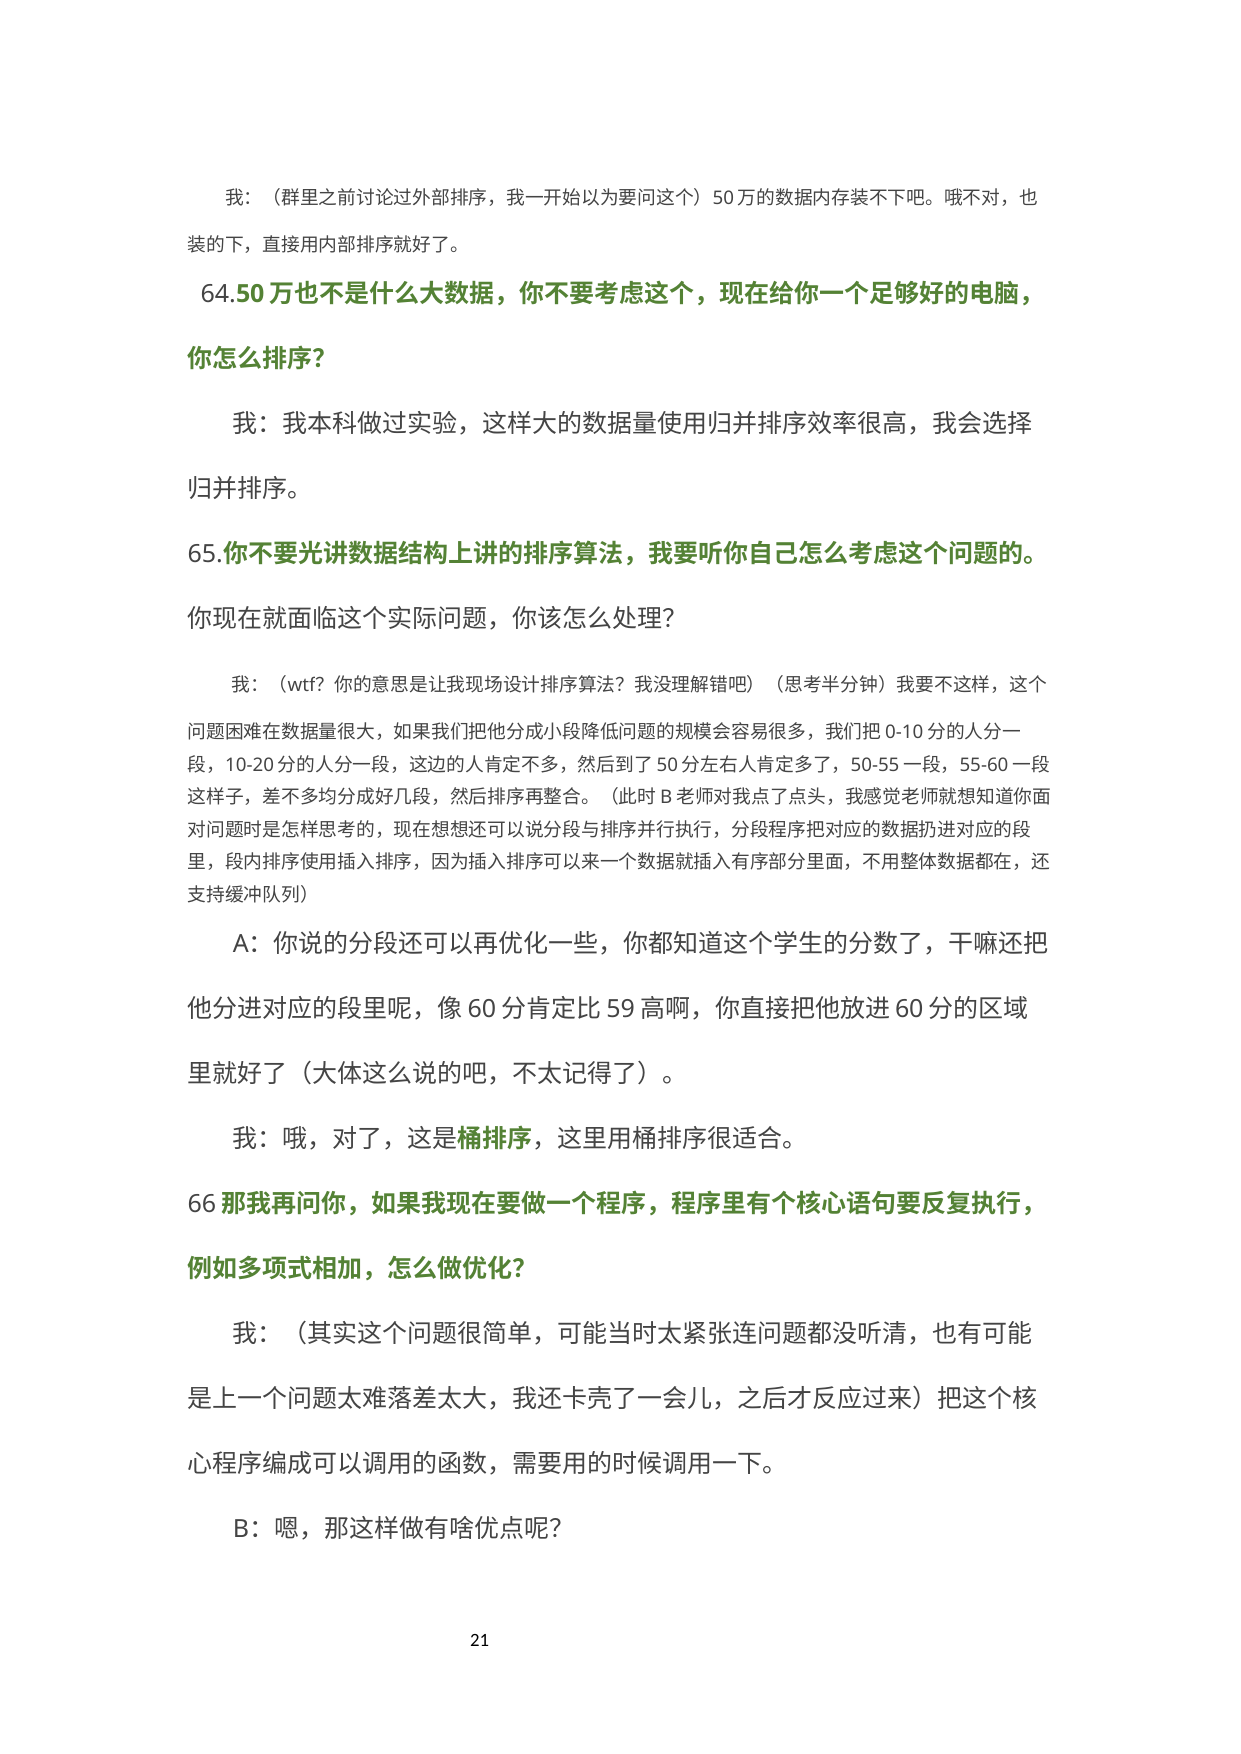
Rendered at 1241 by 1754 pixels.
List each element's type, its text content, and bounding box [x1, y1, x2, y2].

text 66那我再问你，如果我现在要做一个程序，程序里有个核心语句要反复执行，例如多项式相加，怎么做优化？ [187, 1169, 1053, 1299]
text 我：（其实这个问题很简单，可能当时太紧张连问题都没听清，也有可能是上一个问题太难落差太大，我还卡壳了一会儿，之后才反应过来）把这个核心程序编成可以调用的函数，需要用的时候调用一下。 [187, 1299, 1053, 1494]
text A：你说的分段还可以再优化一些，你都知道这个学生的分数了，干嘛还把他分进对应的段里呢，像60分肯定比59高啊，你直接把他放进60分的区域里就好了（大体这么说的吧，不太记得了）。 [187, 909, 1053, 1104]
text 你现在就面临这个实际问题，你该怎么处理？ [187, 584, 1053, 649]
text 我：哦，对了，这是桶排序，这里用桶排序很适合。 [187, 1104, 1053, 1169]
text 我：（群里之前讨论过外部排序，我一开始以为要问这个）50万的数据内存装不下吧。哦不对，也装的下，直接用内部排序就好了。 [187, 162, 1053, 259]
text 我：我本科做过实验，这样大的数据量使用归并排序效率很高，我会选择归并排序。 [187, 389, 1053, 519]
text 65.你不要光讲数据结构上讲的排序算法，我要听你自己怎么考虑这个问题的。 [187, 519, 1053, 584]
text 我：（wtf？你的意思是让我现场设计排序算法？我没理解错吧）（思考半分钟）我要不这样，这个问题困难在数据量很大，如果我们把他分成小段降低问题的规模会容易很多，我们把0-10分的人分一段，10-20分的人分一段，这边的人肯定不多，然后到了50分左右人肯定多了，50-55一段，55-60一段这样子，差不多均分成好几段，然后排序再整合。（此时B老师对我点了点头，我感觉老师就想知道你面对问题时是怎样思考的，现在想想还可以说分段与排序并行执行，分段程序把对应的数据扔进对应的段里，段内排序使用插入排序，因为插入排序可以来一个数据就插入有序部分里面，不用整体数据都在，还支持缓冲队列） [187, 649, 1053, 909]
text 64.50万也不是什么大数据，你不要考虑这个，现在给你一个足够好的电脑，你怎么排序？ [187, 259, 1053, 389]
text B：嗯，那这样做有啥优点呢？ [187, 1494, 1053, 1559]
